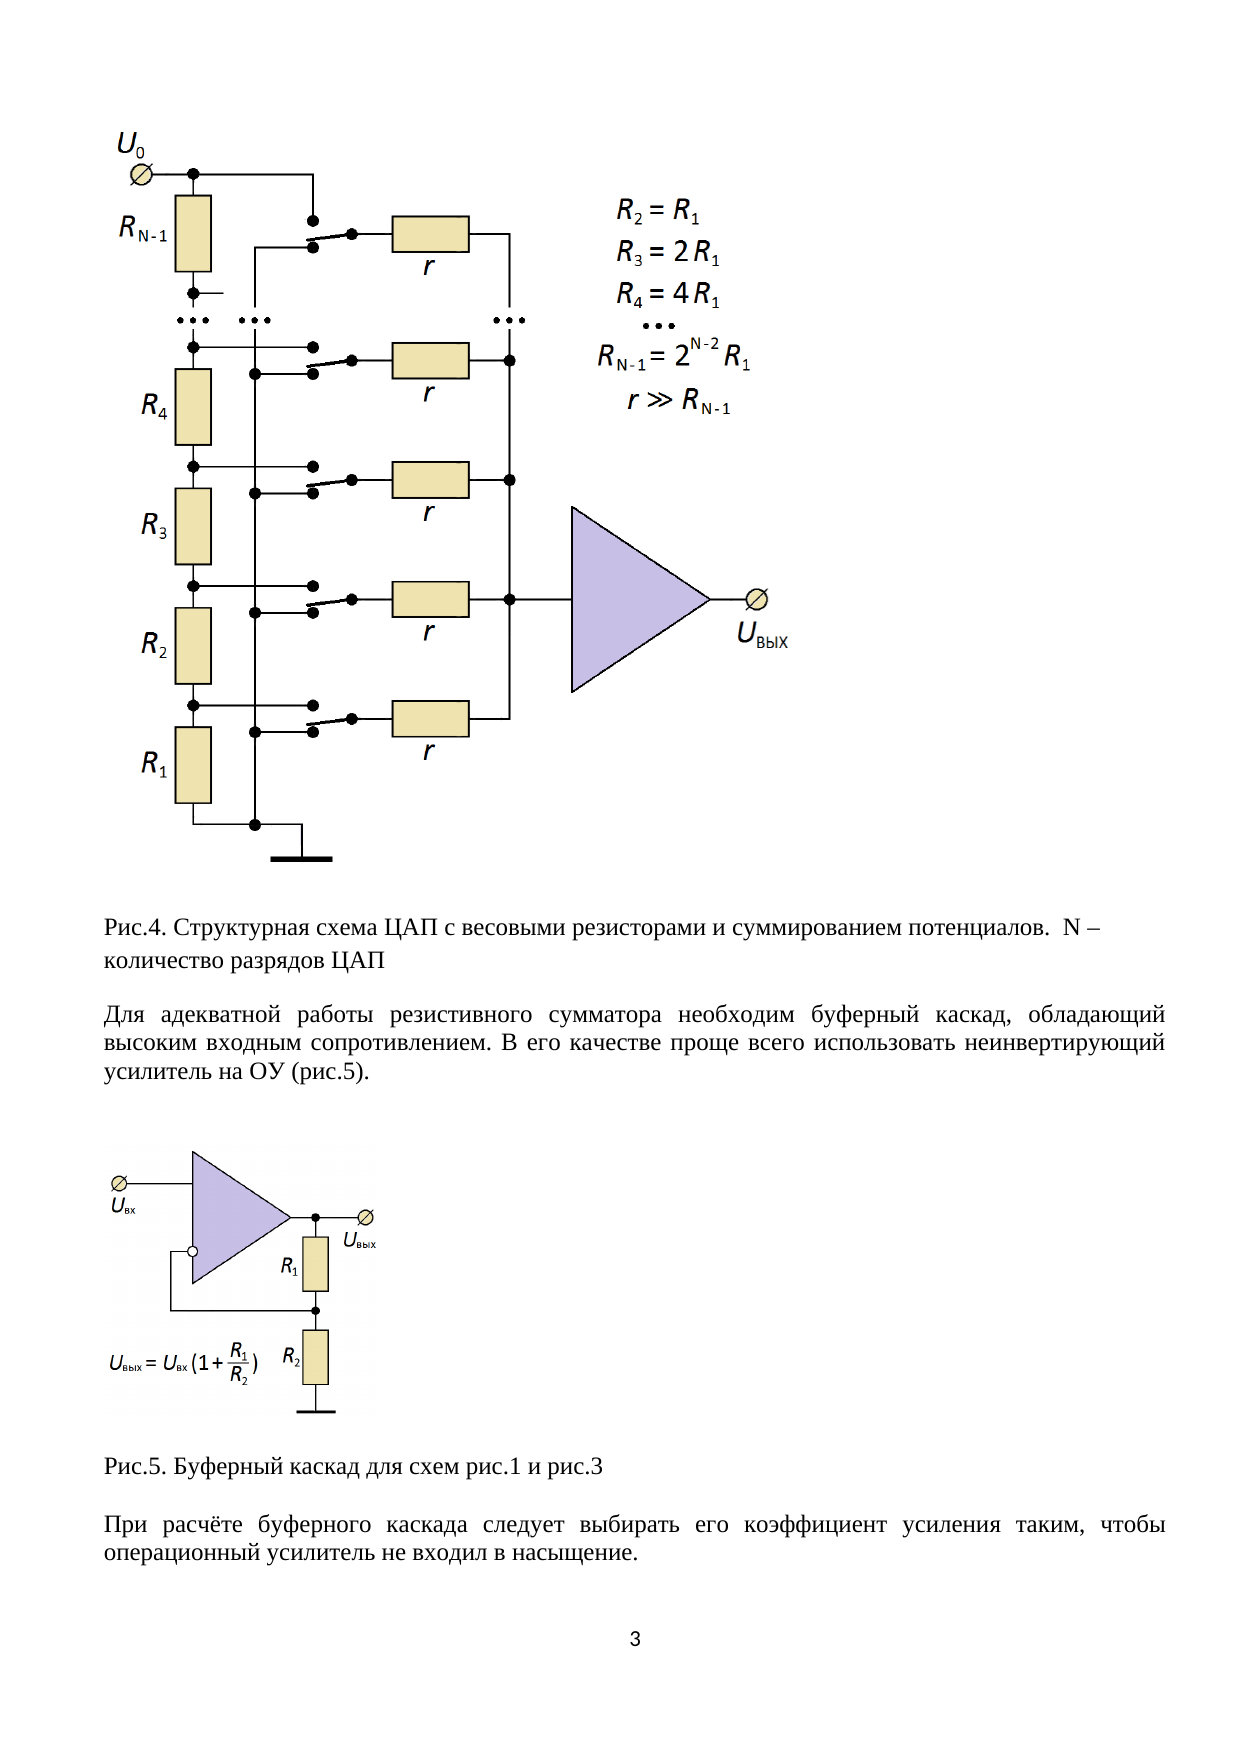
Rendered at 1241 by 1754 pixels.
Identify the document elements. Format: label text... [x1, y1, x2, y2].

text Рис.5. Буферный каскад для схем рис.1 и рис.3 [103, 1451, 1167, 1480]
picture [103, 118, 803, 883]
text Рис.4. Структурная схема ЦАП с весовыми резисторами и суммированием потенциалов. N – количество разрядов ЦАП [103, 912, 1167, 973]
picture [103, 1142, 382, 1423]
text Для адекватной работы резистивного сумматора необходим буферный каскад, обладающий высоким входным сопротивлением. В его качестве проще всего использовать неинвертирующий усилитель на ОУ (рис.5). [103, 999, 1167, 1085]
text При расчёте буферного каскада следует выбирать его коэффициент усиления таким, чтобы операционный усилитель не входил в насыщение. [103, 1509, 1167, 1566]
